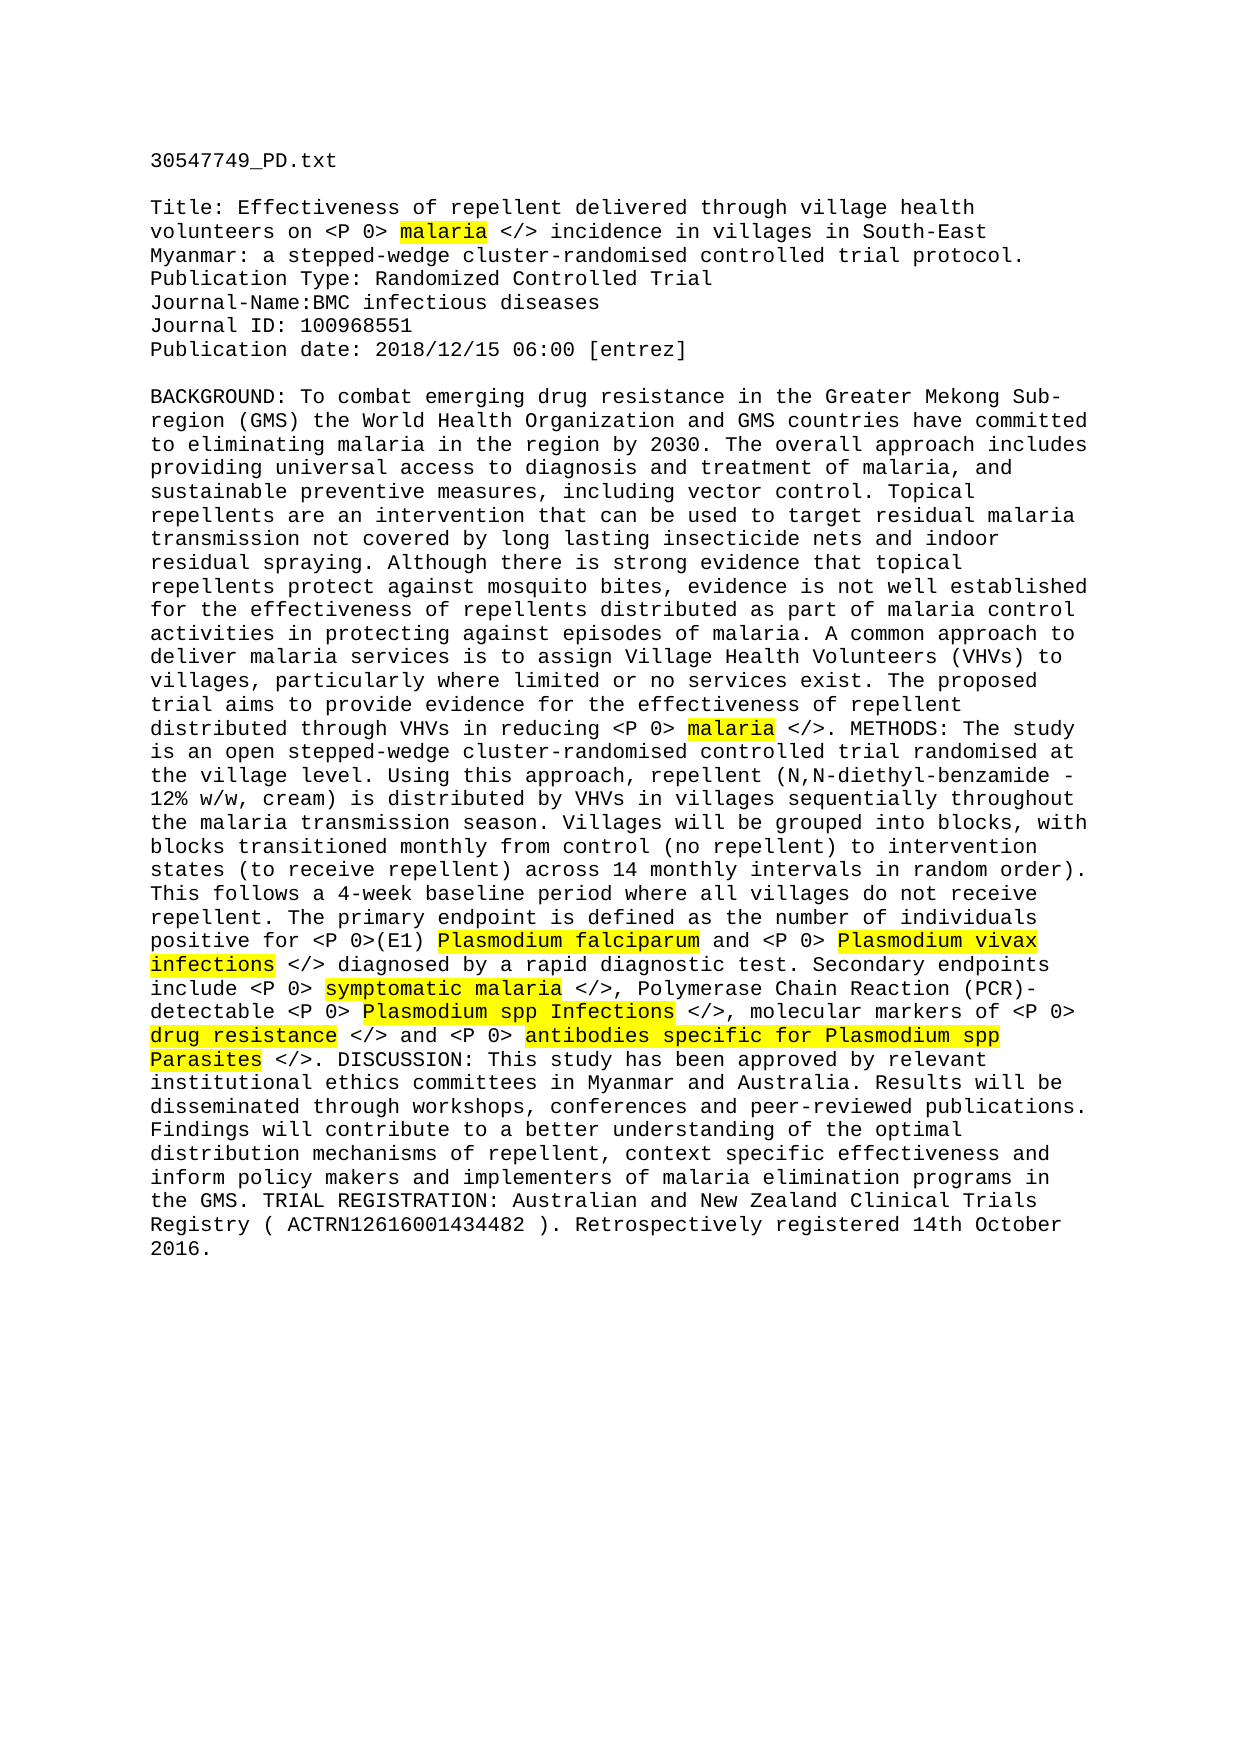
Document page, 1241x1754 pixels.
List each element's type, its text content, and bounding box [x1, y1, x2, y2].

text Publication date: 2018/12/15 06:00 [entrez] [150, 339, 1090, 363]
text BACKGROUND: To combat emerging drug resistance in the Greater Mekong Sub-region (GMS) the World Health Organization and GMS countries have committed to eliminating malaria in the region by 2030. The overall approach includes providing universal access to diagnosis and treatment of malaria, and sustainable preventive measures, including vector control. Topical repellents are an intervention that can be used to target residual malaria transmission not covered by long lasting insecticide nets and indoor residual spraying. Although there is strong evidence that topical repellents protect against mosquito bites, evidence is not well established for the effectiveness of repellents distributed as part of malaria control activities in protecting against episodes of malaria. A common approach to deliver malaria services is to assign Village Health Volunteers (VHVs) to villages, particularly where limited or no services exist. The proposed trial aims to provide evidence for the effectiveness of repellent distributed through VHVs in reducing <P 0> malaria </>. METHODS: The study is an open stepped-wedge cluster-randomised controlled trial randomised at the village level. Using this approach, repellent (N,N-diethyl-benzamide - 12% w/w, cream) is distributed by VHVs in villages sequentially throughout the malaria transmission season. Villages will be grouped into blocks, with blocks transitioned monthly from control (no repellent) to intervention states (to receive repellent) across 14 monthly intervals in random order). This follows a 4-week baseline period where all villages do not receive repellent. The primary endpoint is defined as the number of individuals positive for <P 0>(E1) Plasmodium falciparum and <P 0> Plasmodium vivax infections </> diagnosed by a rapid diagnostic test. Secondary endpoints include <P 0> symptomatic malaria </>, Polymerase Chain Reaction (PCR)-detectable <P 0> Plasmodium spp Infections </>, molecular markers of <P 0> drug resistance </> and <P 0> antibodies specific for Plasmodium spp Parasites </>. DISCUSSION: This study has been approved by relevant institutional ethics committees in Myanmar and Australia. Results will be disseminated through workshops, conferences and peer-reviewed publications. Findings will contribute to a better understanding of the optimal distribution mechanisms of repellent, context specific effectiveness and inform policy makers and implementers of malaria elimination programs in the GMS. TRIAL REGISTRATION: Australian and New Zealand Clinical Trials Registry ( ACTRN12616001434482 ). Retrospectively registered 14th October 2016. [150, 386, 1090, 1261]
text Journal-Name:BMC infectious diseases [150, 292, 1090, 316]
text Publication Type: Randomized Controlled Trial [150, 268, 1090, 292]
text Title: Effectiveness of repellent delivered through village health volunteers on <P 0> malaria </> incidence in villages in South-East Myanmar: a stepped-wedge cluster-randomised controlled trial protocol. [150, 197, 1090, 268]
text 30547749_PD.txt [150, 150, 1090, 174]
text Journal ID: 100968551 [150, 316, 1090, 339]
